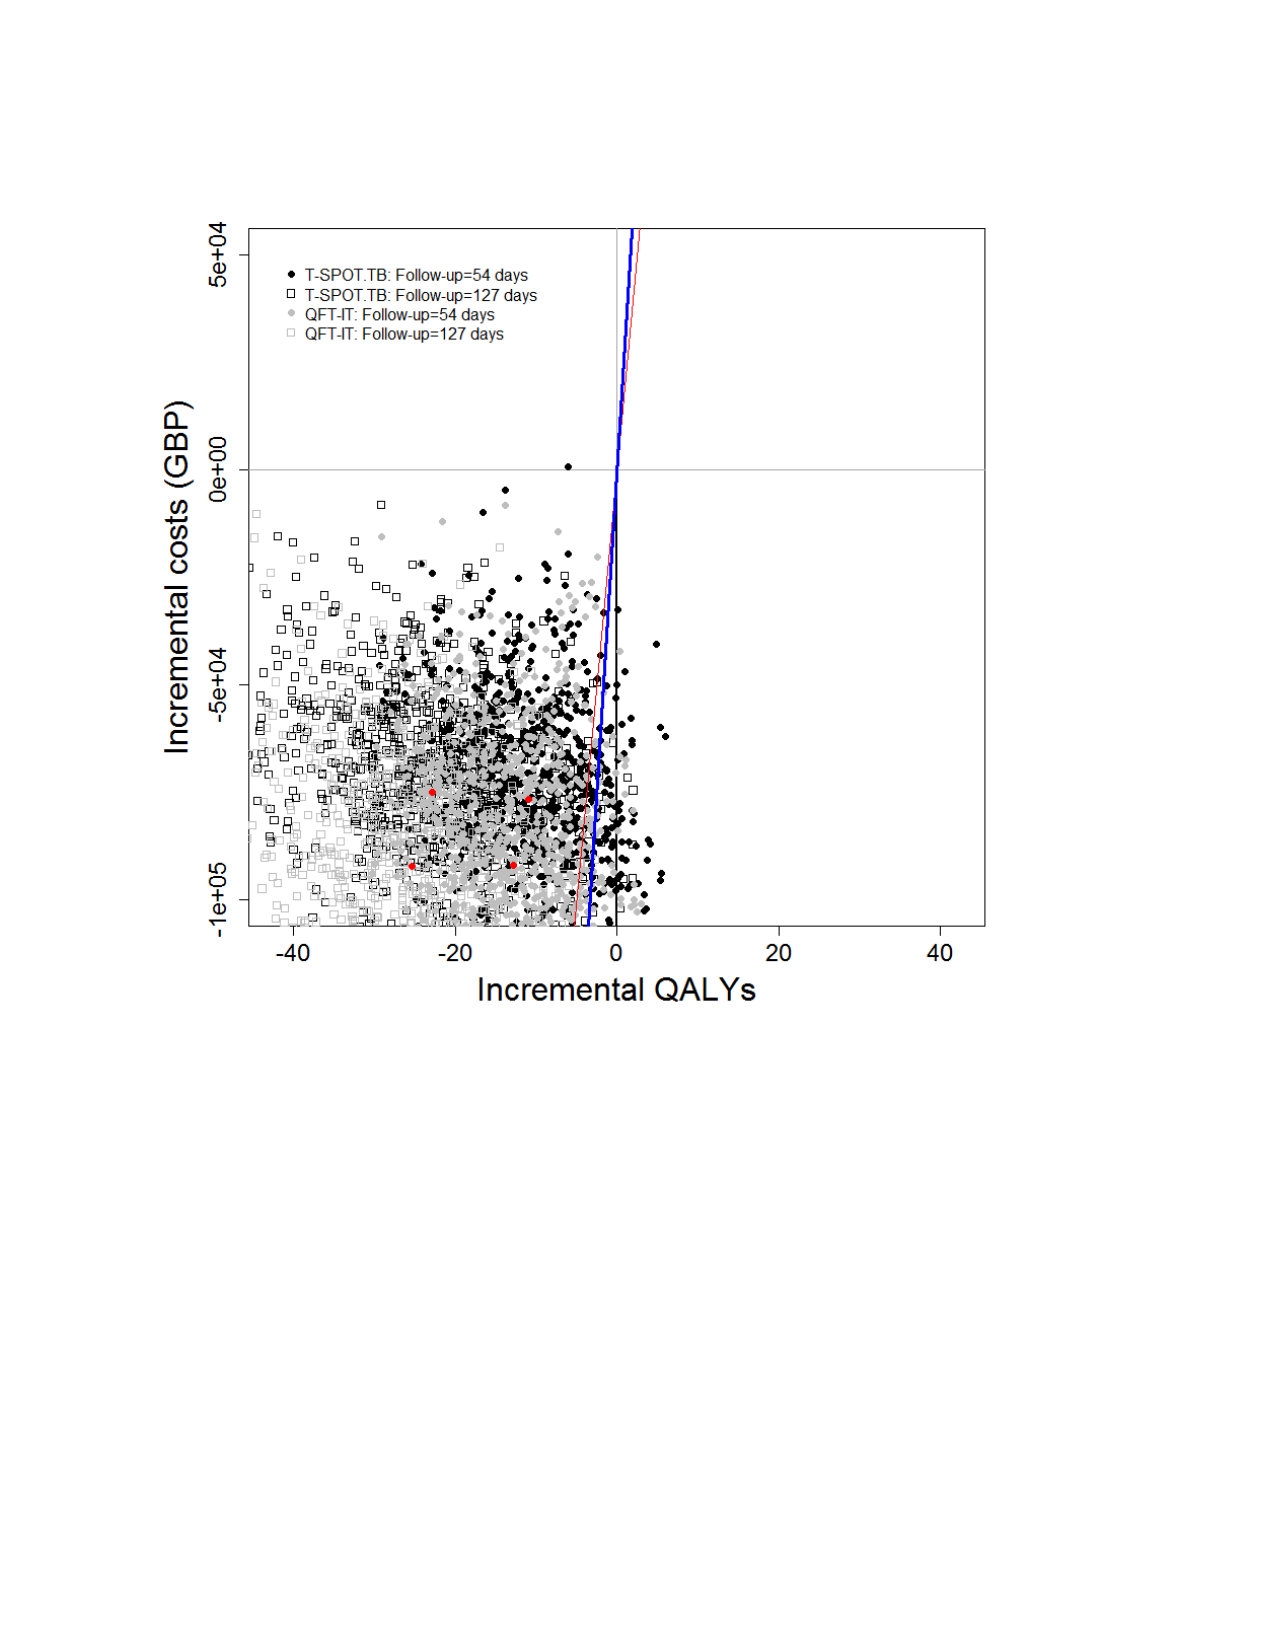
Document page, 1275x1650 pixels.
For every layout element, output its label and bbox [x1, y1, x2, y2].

picture [150, 150, 1025, 1025]
